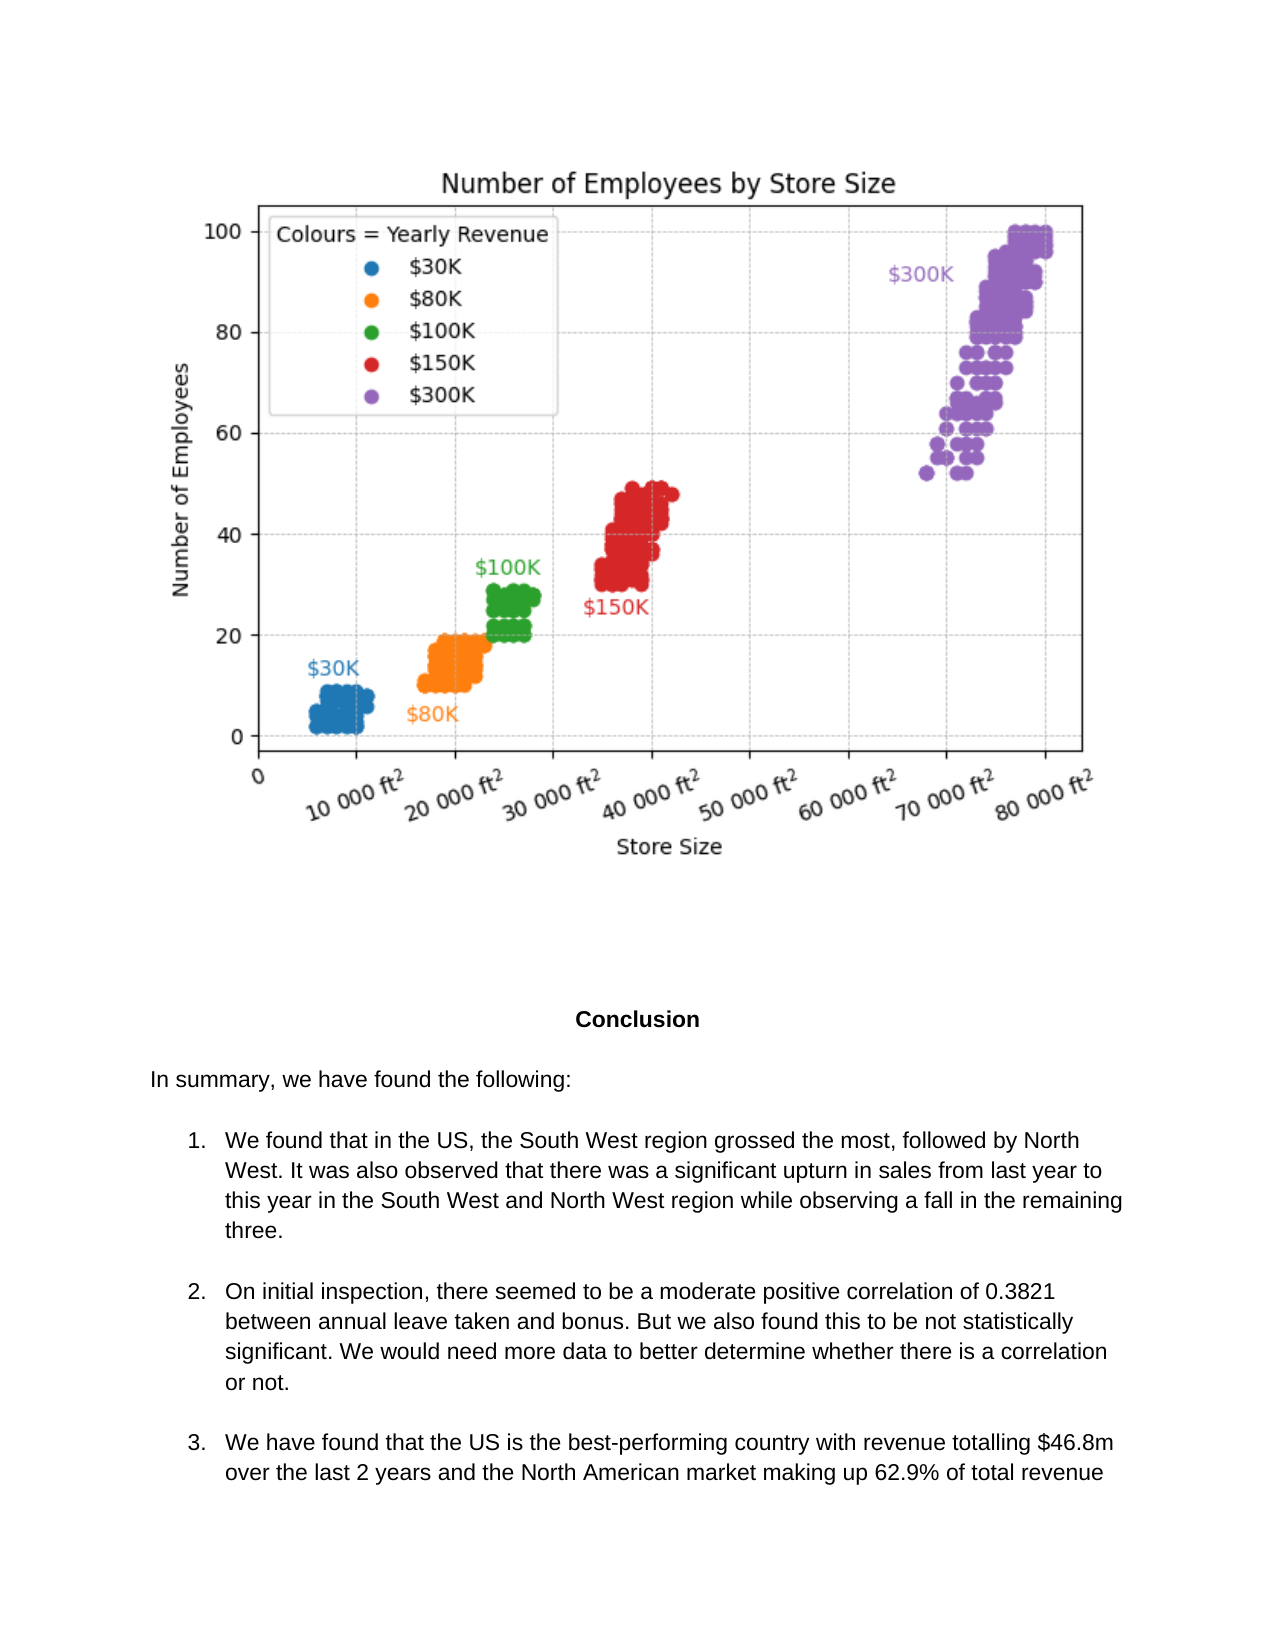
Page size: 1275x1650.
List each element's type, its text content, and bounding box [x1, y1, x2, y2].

list We found that in the US, the South West region grossed the most, followed by North West. It was also observed that there was a significant upturn in sales from last year to this year in the South West and North West region while observing a fall in the remaining three. [187, 1127, 1125, 1244]
picture [150, 150, 1125, 882]
text Conclusion [150, 1006, 1125, 1032]
list On initial inspection, there seemed to be a moderate positive correlation of 0.3821 between annual leave taken and bonus. But we also found this to be not statistically significant. We would need more data to better determine whether there is a correlation or not. [187, 1278, 1125, 1395]
text In summary, we have found the following: [150, 1066, 1125, 1093]
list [187, 1429, 1125, 1485]
